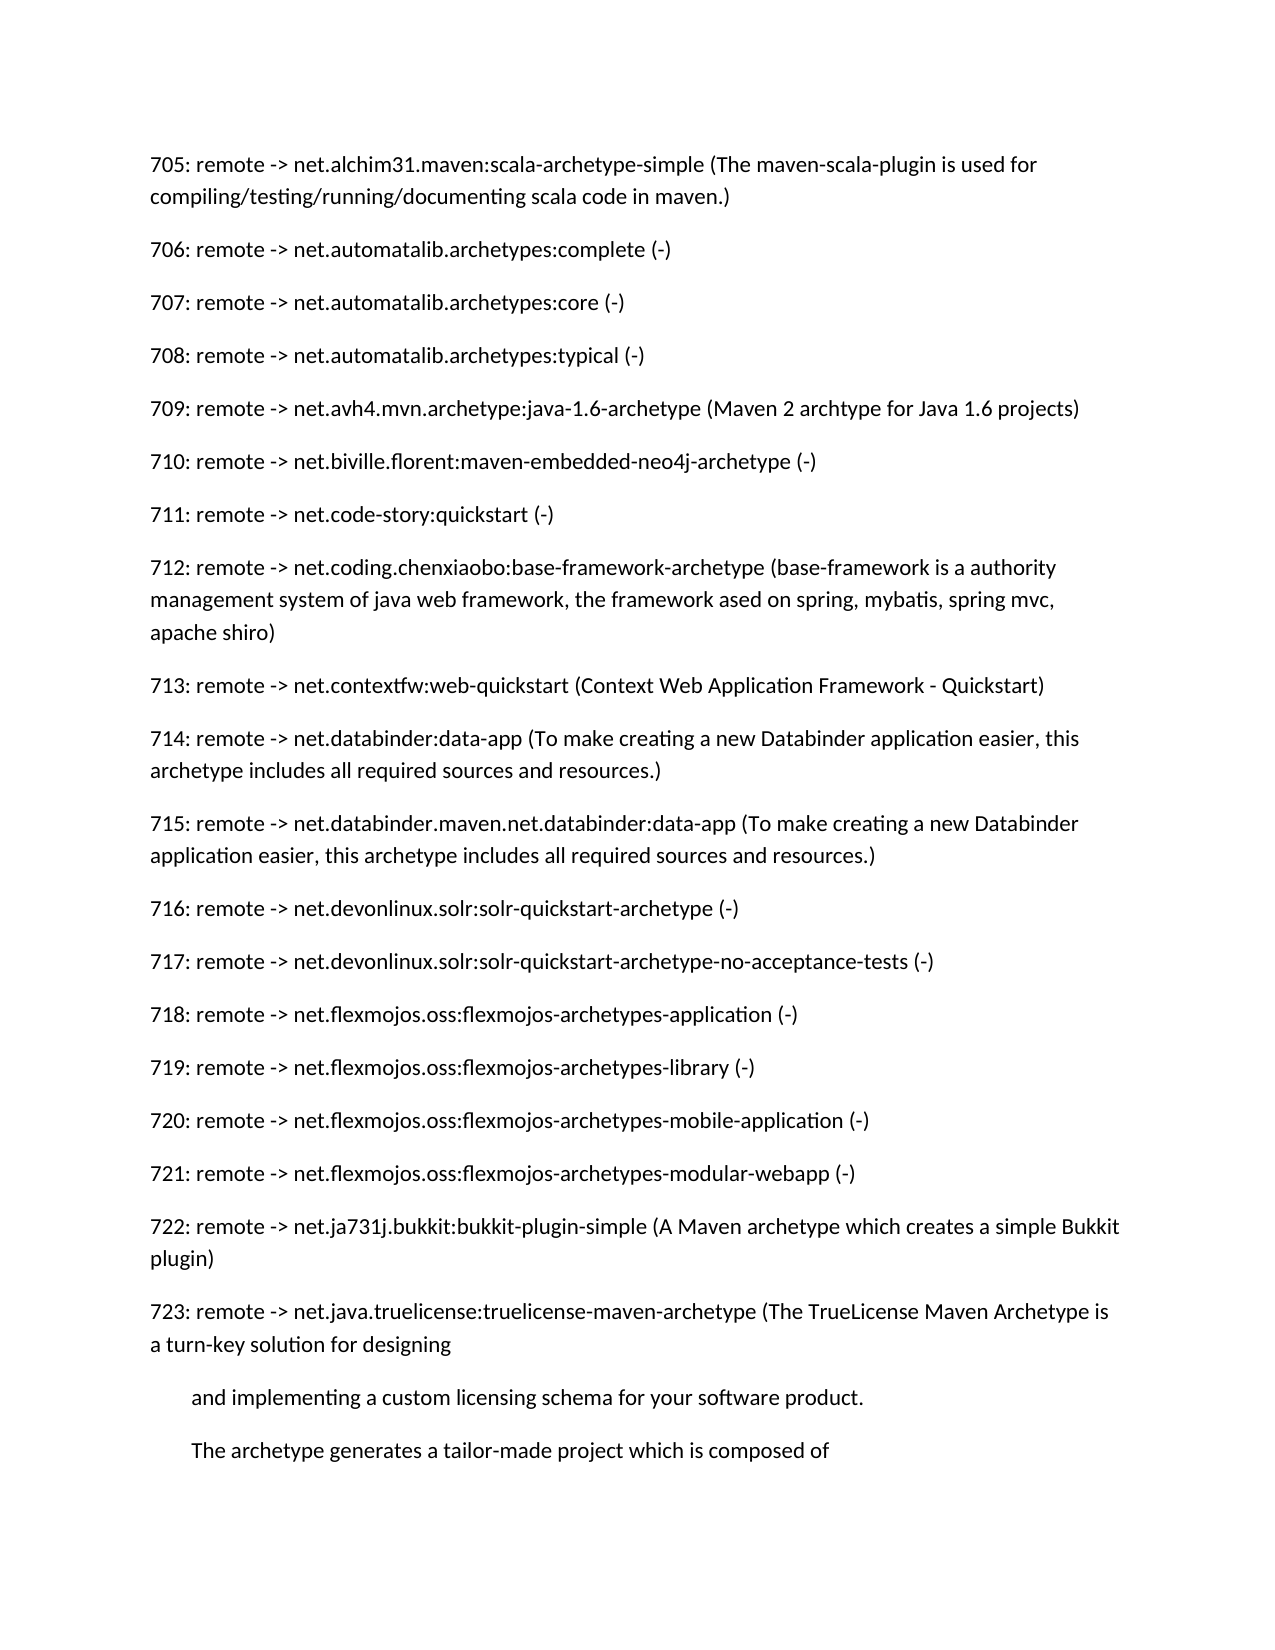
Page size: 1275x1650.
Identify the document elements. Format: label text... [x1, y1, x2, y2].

text 719: remote -> net.flexmojos.oss:flexmojos-archetypes-library (-) [150, 1053, 1125, 1081]
text 711: remote -> net.code-story:quickstart (-) [150, 500, 1125, 528]
text 716: remote -> net.devonlinux.solr:solr-quickstart-archetype (-) [150, 894, 1125, 922]
text 723: remote -> net.java.truelicense:truelicense-maven-archetype (The TrueLicense Maven Archetype is a turn-key solution for designing [150, 1297, 1125, 1358]
text 712: remote -> net.coding.chenxiaobo:base-framework-archetype (base-framework is a authority management system of java web framework, the framework ased on spring, mybatis, spring mvc, apache shiro) [150, 553, 1125, 646]
text 721: remote -> net.flexmojos.oss:flexmojos-archetypes-modular-webapp (-) [150, 1159, 1125, 1187]
text The archetype generates a tailor-made project which is composed of [150, 1436, 1125, 1464]
text 713: remote -> net.contextfw:web-quickstart (Context Web Application Framework - Quickstart) [150, 671, 1125, 699]
text 710: remote -> net.biville.florent:maven-embedded-neo4j-archetype (-) [150, 447, 1125, 475]
text 714: remote -> net.databinder:data-app (To make creating a new Databinder application easier, this archetype includes all required sources and resources.) [150, 724, 1125, 784]
text 708: remote -> net.automatalib.archetypes:typical (-) [150, 341, 1125, 369]
text 717: remote -> net.devonlinux.solr:solr-quickstart-archetype-no-acceptance-tests (-) [150, 947, 1125, 975]
text 715: remote -> net.databinder.maven.net.databinder:data-app (To make creating a new Databinder application easier, this archetype includes all required sources and resources.) [150, 809, 1125, 869]
text 707: remote -> net.automatalib.archetypes:core (-) [150, 288, 1125, 316]
text and implementing a custom licensing schema for your software product. [150, 1383, 1125, 1411]
text 709: remote -> net.avh4.mvn.archetype:java-1.6-archetype (Maven 2 archtype for Java 1.6 projects) [150, 394, 1125, 422]
text 706: remote -> net.automatalib.archetypes:complete (-) [150, 235, 1125, 263]
text 718: remote -> net.flexmojos.oss:flexmojos-archetypes-application (-) [150, 1000, 1125, 1028]
text 722: remote -> net.ja731j.bukkit:bukkit-plugin-simple (A Maven archetype which creates a simple Bukkit plugin) [150, 1212, 1125, 1272]
text 720: remote -> net.flexmojos.oss:flexmojos-archetypes-mobile-application (-) [150, 1106, 1125, 1134]
text 705: remote -> net.alchim31.maven:scala-archetype-simple (The maven-scala-plugin is used for compiling/testing/running/documenting scala code in maven.) [150, 150, 1125, 210]
